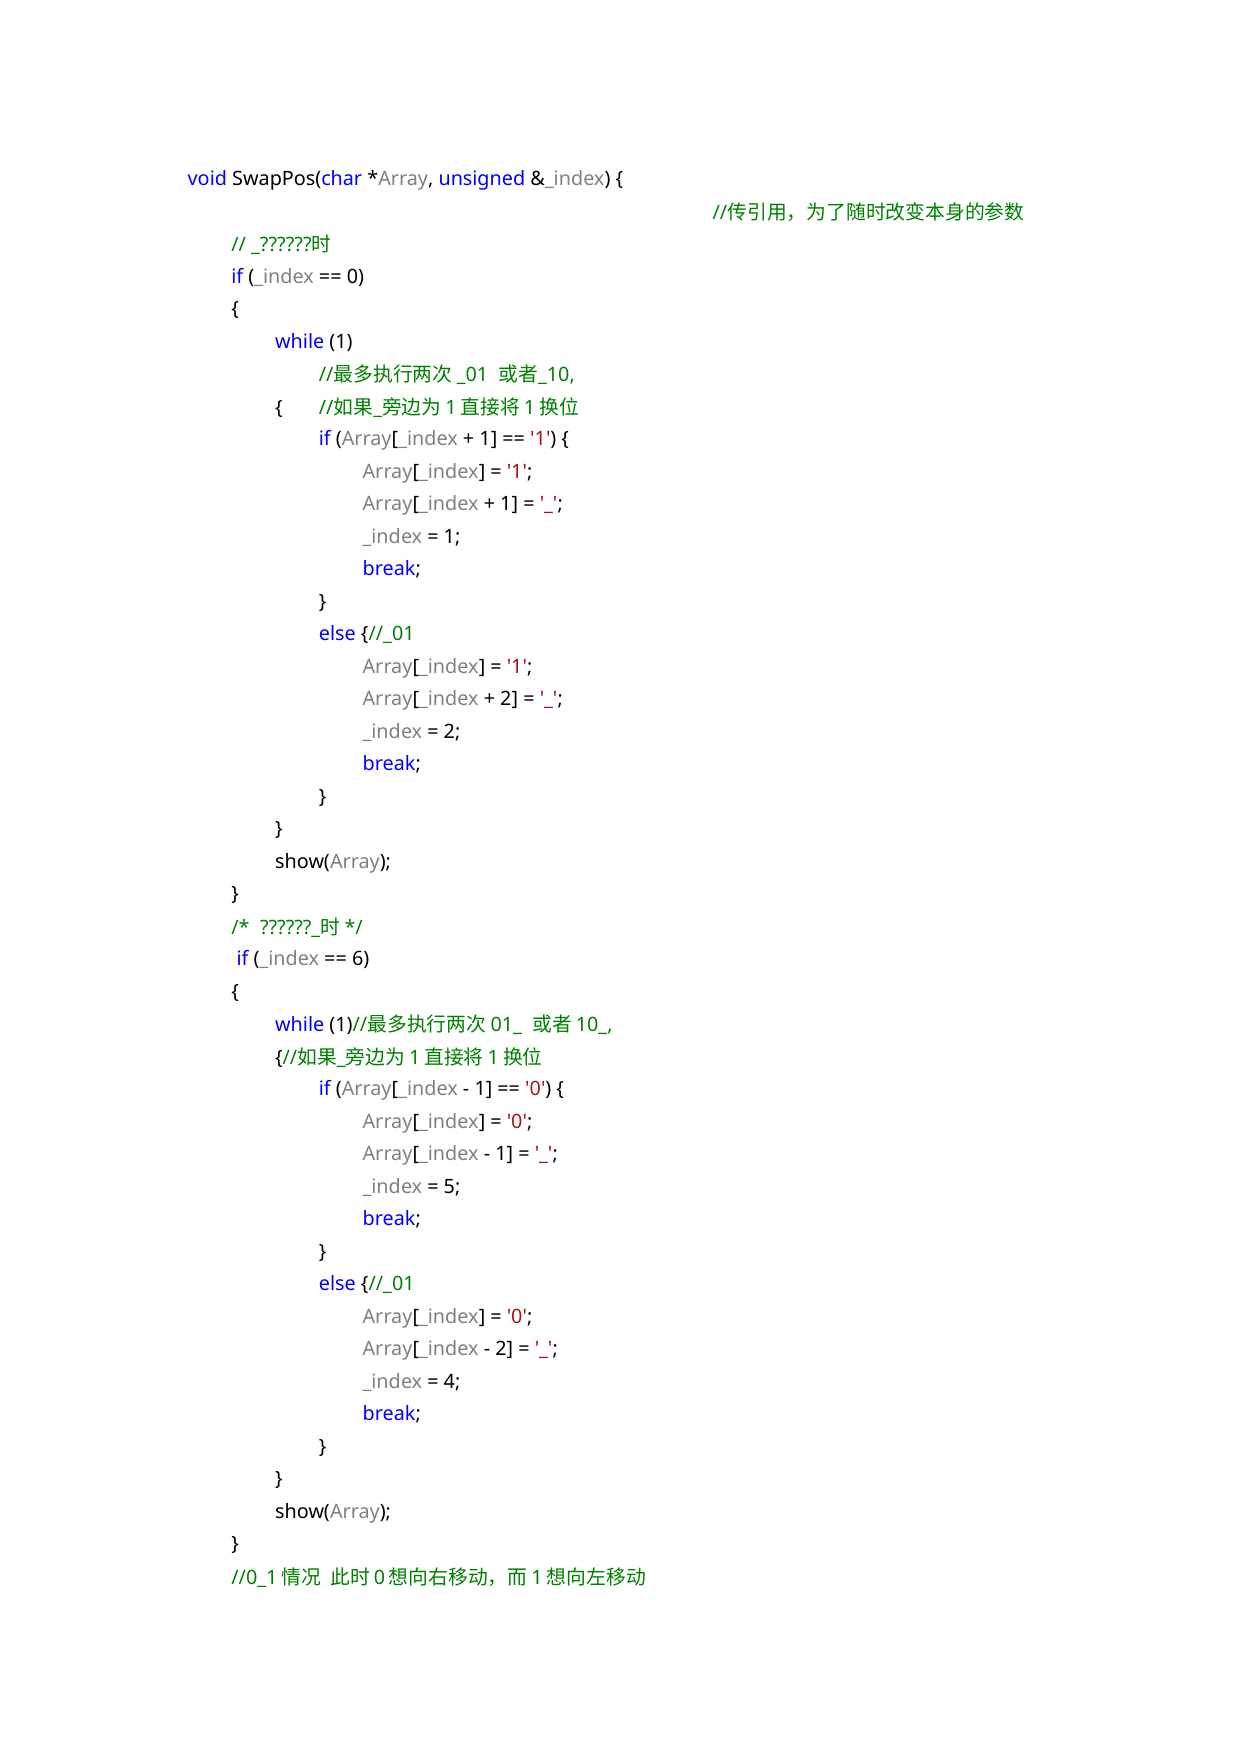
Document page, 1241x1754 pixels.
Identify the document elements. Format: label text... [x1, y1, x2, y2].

text _index = 1; [187, 519, 1053, 552]
text _index = 2; [187, 714, 1053, 747]
text break; [187, 747, 1053, 779]
text Array[_index - 1] = '_'; [187, 1137, 1053, 1169]
text break; [187, 1202, 1053, 1234]
text while (1)//最多执行两次 01_ 或者10_, [187, 1007, 1053, 1039]
text } [187, 1429, 1053, 1462]
text Array[_index] = '0'; [187, 1104, 1053, 1137]
text // _??????时 [187, 227, 1053, 259]
text break; [187, 552, 1053, 584]
text //0_1情况 此时0想向右移动，而1想向左移动 [187, 1559, 1053, 1592]
text while (1) [187, 324, 1053, 357]
text _index = 5; [187, 1169, 1053, 1202]
text if (Array[_index + 1] == '1') { [187, 422, 1053, 454]
text if (_index == 6) [187, 942, 1053, 974]
text } [187, 877, 1053, 909]
text show(Array); [187, 1494, 1053, 1527]
text Array[_index + 1] = '_'; [187, 487, 1053, 519]
text else {//_01 [187, 1267, 1053, 1299]
text _index = 4; [187, 1364, 1053, 1397]
text } [187, 584, 1053, 617]
text else {//_01 [187, 617, 1053, 649]
text Array[_index] = '1'; [187, 649, 1053, 682]
text { [187, 292, 1053, 324]
text Array[_index] = '0'; [187, 1299, 1053, 1332]
text Array[_index - 2] = '_'; [187, 1332, 1053, 1364]
text Array[_index + 2] = '_'; [187, 682, 1053, 714]
text break; [187, 1397, 1053, 1429]
text } [187, 1462, 1053, 1494]
text {//如果_旁边为1直接将1换位 [187, 1039, 1053, 1072]
text } [187, 779, 1053, 812]
text show(Array); [187, 844, 1053, 877]
text } [187, 812, 1053, 844]
text } [187, 1234, 1053, 1267]
text { //如果_旁边为1直接将1换位 [187, 389, 1053, 422]
text void SwapPos(char *Array, unsigned &_index) { [187, 162, 1053, 194]
text if (_index == 0) [187, 259, 1053, 292]
text Array[_index] = '1'; [187, 454, 1053, 487]
text { [187, 974, 1053, 1007]
text } [187, 1527, 1053, 1559]
text //传引用，为了随时改变本身的参数 [187, 194, 1053, 227]
text //最多执行两次 _01 或者_10, [187, 357, 1053, 389]
text /* ??????_时 */ [187, 909, 1053, 942]
text if (Array[_index - 1] == '0') { [187, 1072, 1053, 1104]
